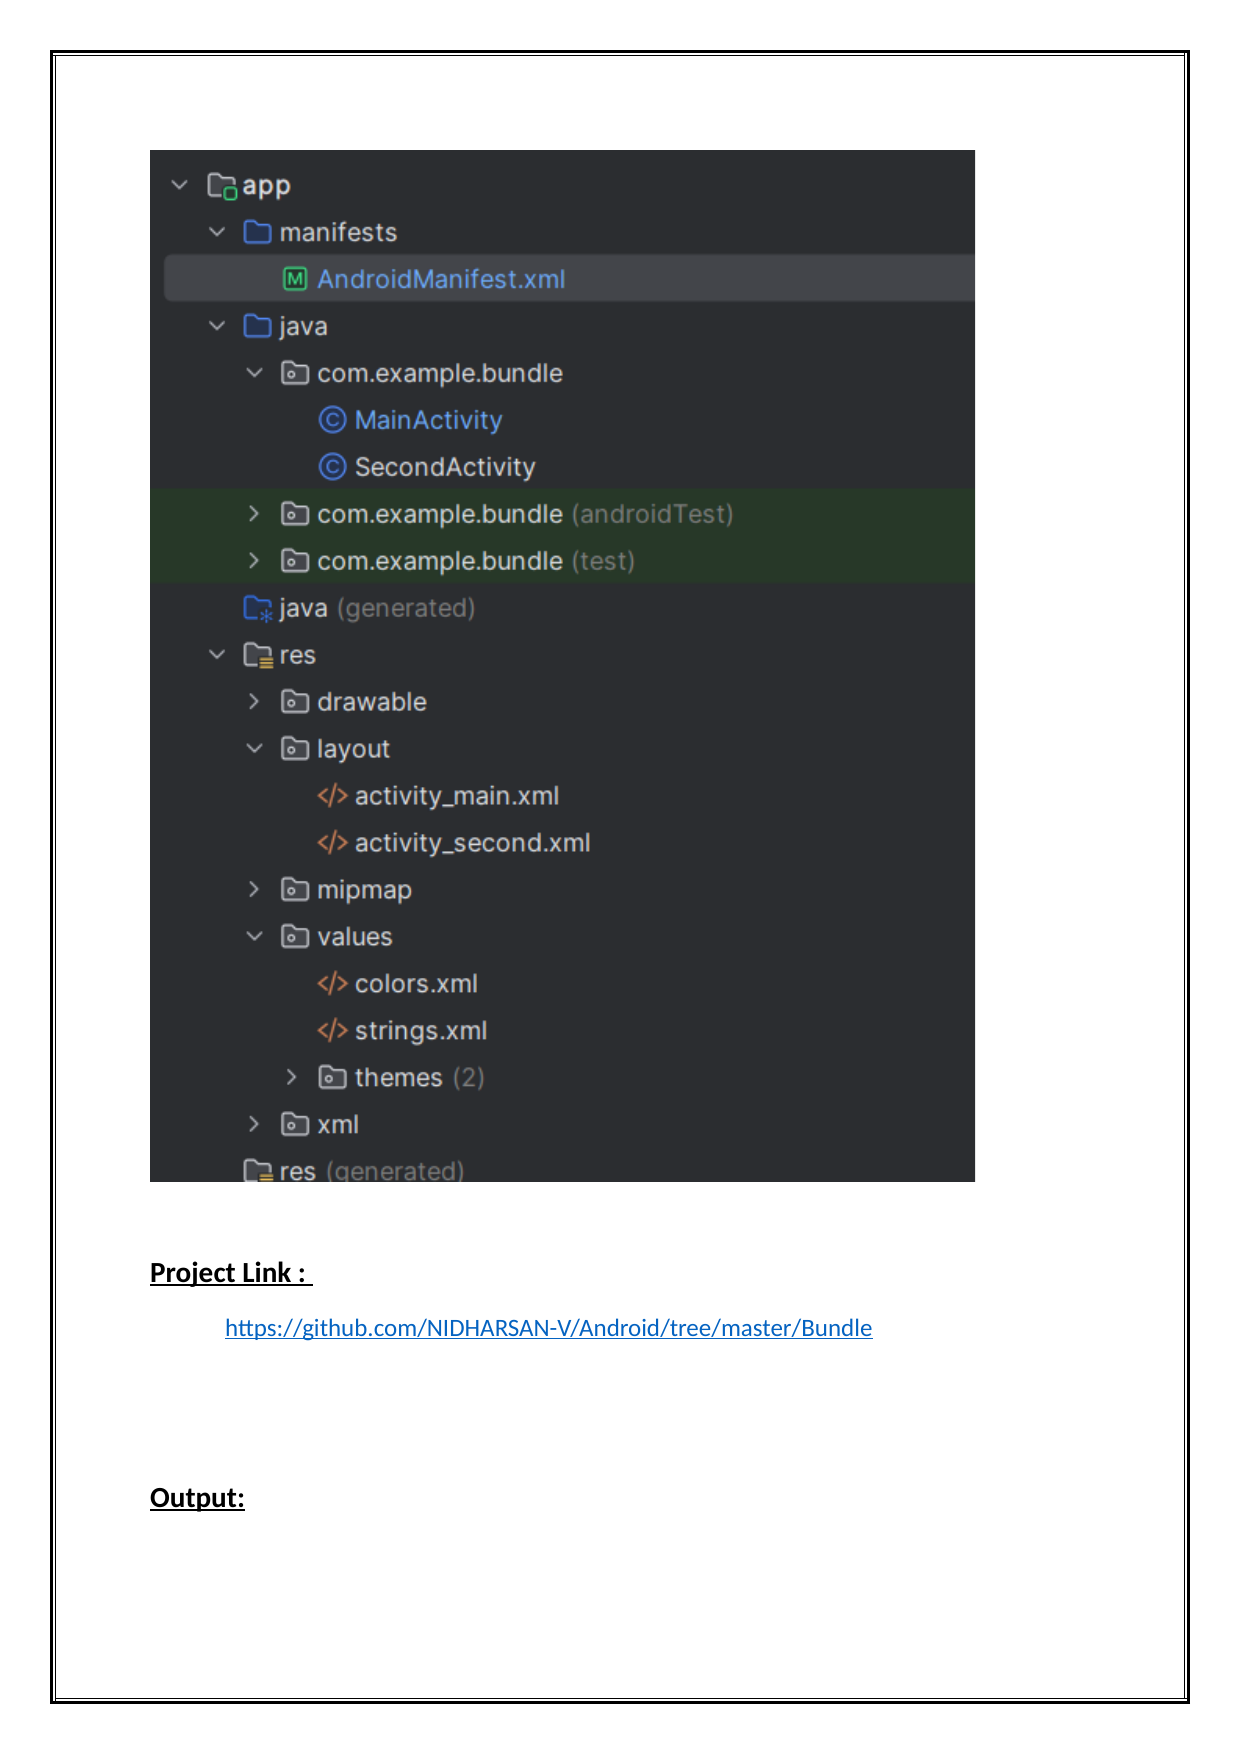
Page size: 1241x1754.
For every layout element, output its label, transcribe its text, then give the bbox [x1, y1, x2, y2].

text https://github.com/NIDHARSAN-V/Android/tree/master/Bundle [150, 1312, 1090, 1342]
text Output: [150, 1479, 1090, 1514]
picture [150, 150, 976, 1182]
text Project Link : [150, 1254, 1090, 1290]
